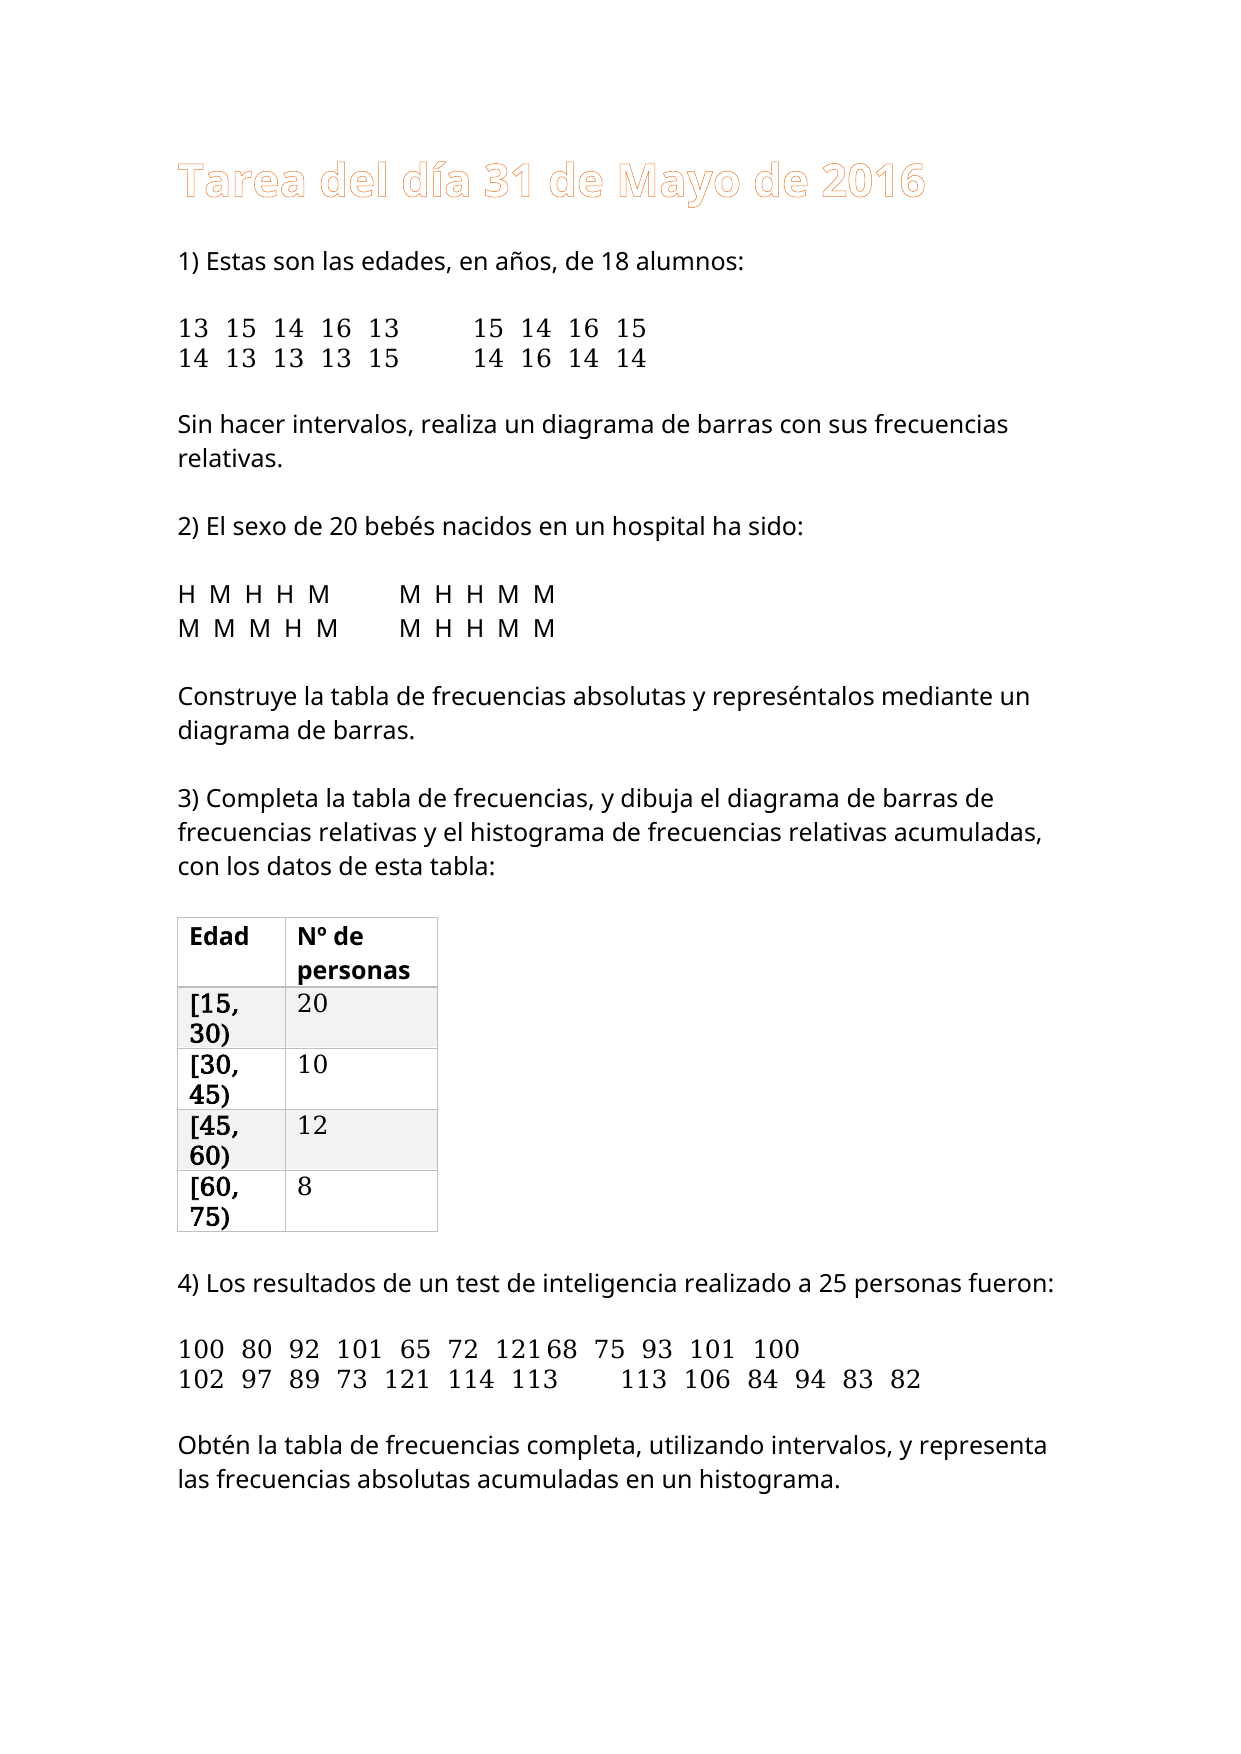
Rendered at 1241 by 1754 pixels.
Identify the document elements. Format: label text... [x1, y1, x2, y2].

table_cell [60, 75) [178, 1171, 285, 1231]
text 1) Estas son las edades, en años, de 18 alumnos: [177, 244, 1063, 278]
text 14 13 13 13 15 14 16 14 14 [177, 342, 1063, 372]
text 3) Completa la tabla de frecuencias, y dibuja el diagrama de barras de frecuencias relativas y el histograma de frecuencias relativas acumuladas, con los datos de esta tabla: [177, 781, 1063, 883]
table_cell 20 [286, 988, 437, 1047]
text 4) Los resultados de un test de inteligencia realizado a 25 personas fueron: [177, 1266, 1063, 1300]
text 100 80 92 101 65 72 121 68 75 93 101 100 [177, 1334, 1063, 1364]
table_cell [45, 60) [178, 1110, 285, 1169]
table_header Nº de personas [286, 918, 437, 986]
text 2) El sexo de 20 bebés nacidos en un hospital ha sido: [177, 508, 1063, 542]
text M M M H M M H H M M [177, 611, 1063, 645]
table_cell [15, 30) [178, 988, 285, 1047]
text Tarea del día 31 de Mayo de 2016 [177, 148, 1063, 210]
text 102 97 89 73 121 114 113 113 106 84 94 83 82 [177, 1364, 1063, 1394]
text Obtén la tabla de frecuencias completa, utilizando intervalos, y representa las frecuencias absolutas acumuladas en un histograma. [177, 1428, 1063, 1496]
table_cell 12 [286, 1110, 437, 1169]
table_cell [30, 45) [178, 1049, 285, 1108]
table_cell 10 [286, 1049, 437, 1108]
text Sin hacer intervalos, realiza un diagrama de barras con sus frecuencias relativas. [177, 406, 1063, 474]
text Construye la tabla de frecuencias absolutas y represéntalos mediante un diagrama de barras. [177, 679, 1063, 747]
table_header Edad [178, 918, 285, 986]
text H M H H M M H H M M [177, 577, 1063, 611]
table_cell 8 [286, 1171, 437, 1231]
text 13 15 14 16 13 15 14 16 15 [177, 312, 1063, 342]
